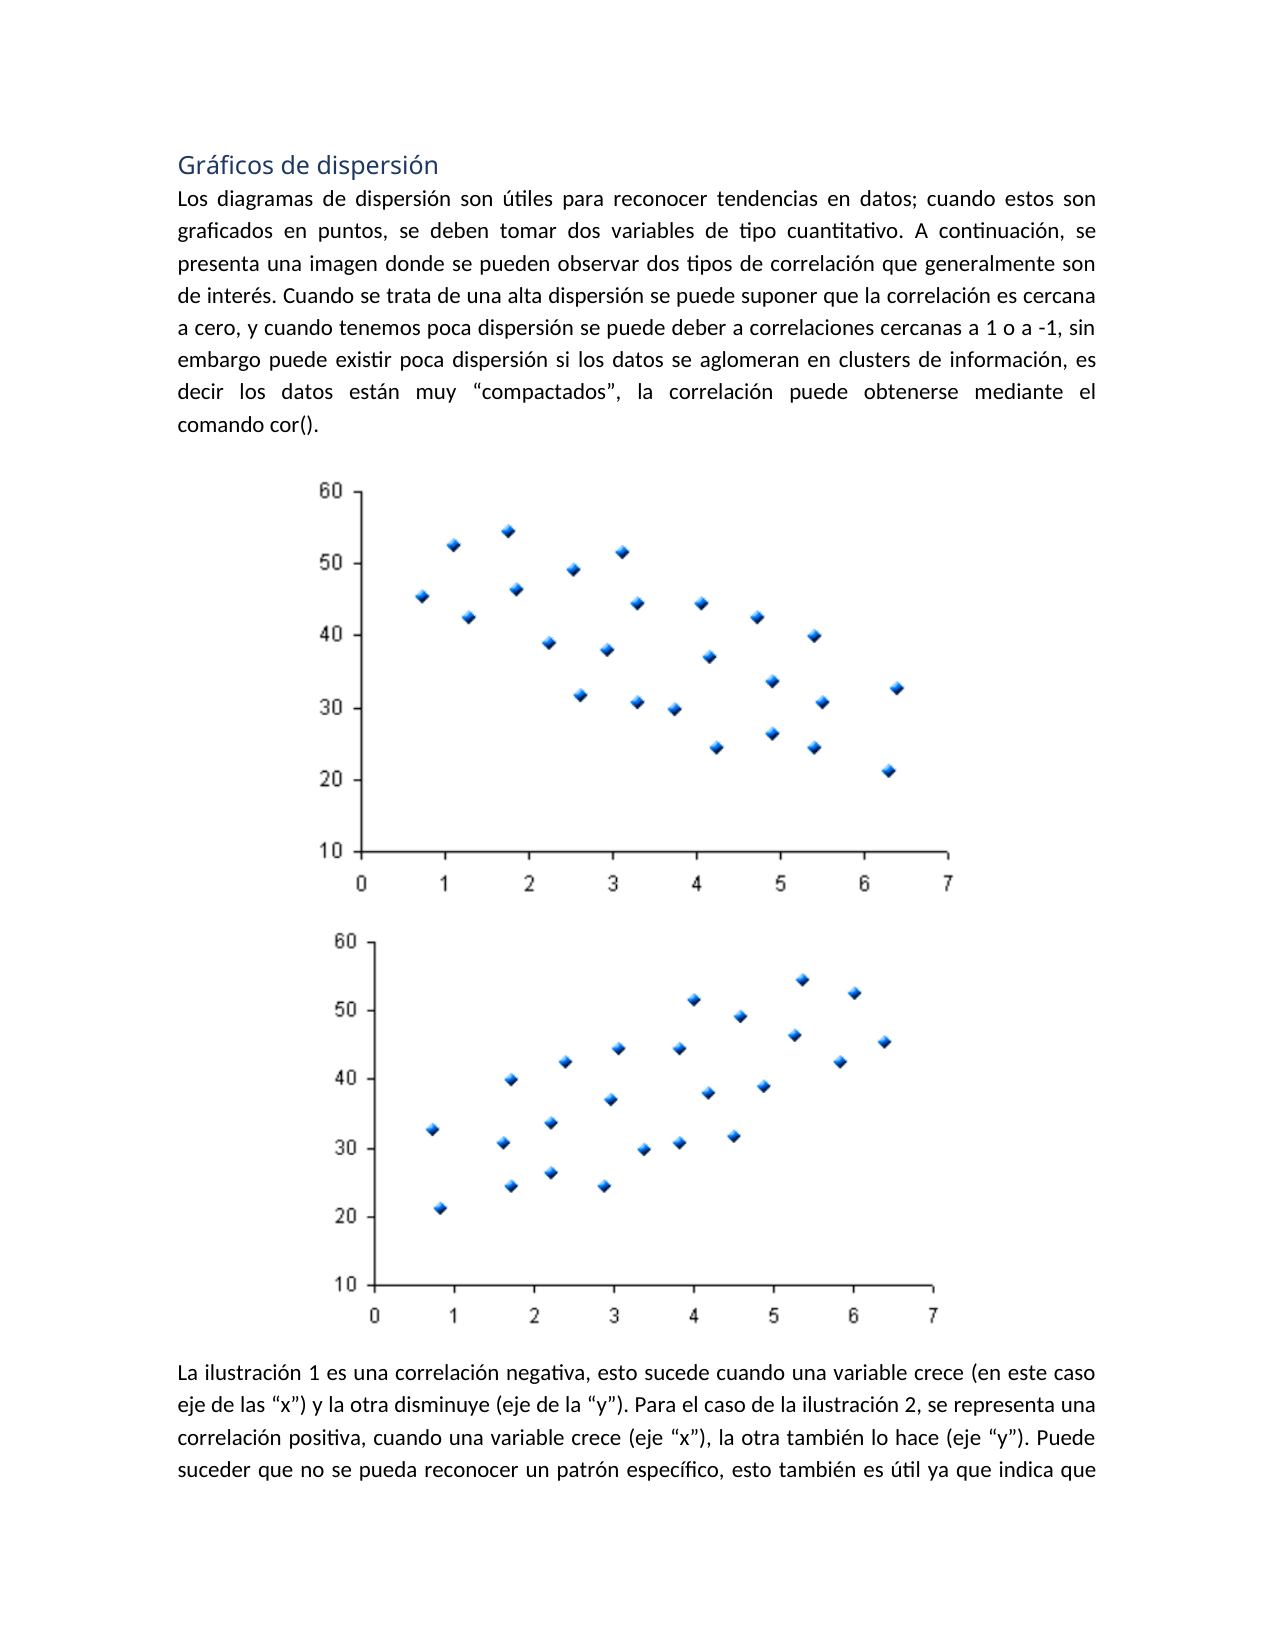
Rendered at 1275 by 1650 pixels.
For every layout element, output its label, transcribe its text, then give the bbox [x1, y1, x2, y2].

picture [319, 910, 956, 1338]
subtitle Gráficos de dispersión [177, 148, 1098, 182]
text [177, 1358, 1098, 1483]
picture [303, 458, 972, 907]
text Los diagramas de dispersión son útiles para reconocer tendencias en datos; cuando estos son graficados en puntos, se deben tomar dos variables de tipo cuantitativo. A continuación, se presenta una imagen donde se pueden observar dos tipos de correlación que generalmente son de interés. Cuando se trata de una alta dispersión se puede suponer que la correlación es cercana a cero, y cuando tenemos poca dispersión se puede deber a correlaciones cercanas a 1 o a -1, sin embargo puede existir poca dispersión si los datos se aglomeran en clusters de información, es decir los datos están muy “compactados”, la correlación puede obtenerse mediante el comando cor(). [177, 184, 1098, 438]
